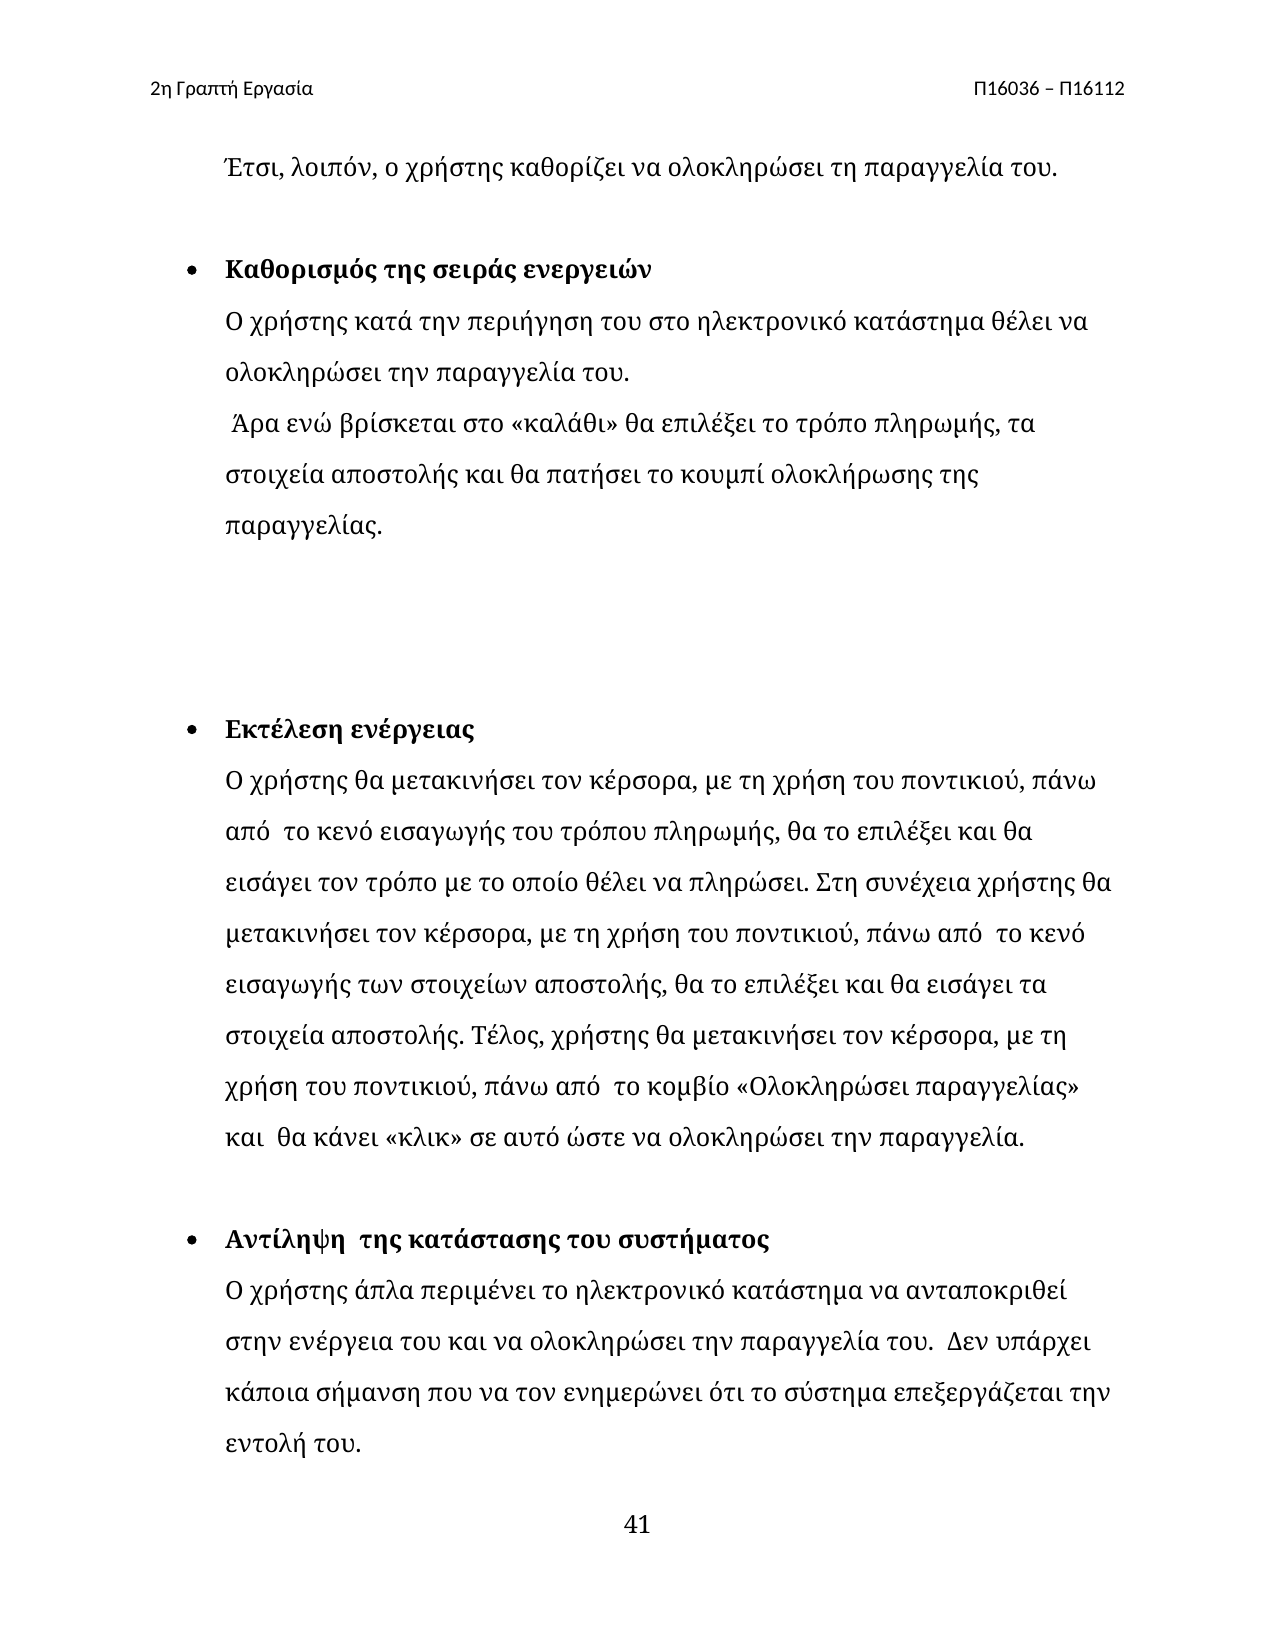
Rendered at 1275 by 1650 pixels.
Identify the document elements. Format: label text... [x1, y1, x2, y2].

list Εκτέλεση ενέργειας [187, 711, 1125, 746]
list Άρα ενώ βρίσκεται στο «καλάθι» θα επιλέξει το τρόπο πληρωμής, τα στοιχεία αποστολής και θα πατήσει το κουμπί ολοκλήρωσης της παραγγελίας. [225, 405, 1125, 541]
list Ο χρήστης θα μετακινήσει τον κέρσορα, με τη χρήση του ποντικιού, πάνω από το κενό εισαγωγής του τρόπου πληρωμής, θα το επιλέξει και θα εισάγει τον τρόπο με το οποίο θέλει να πληρώσει. Στη συνέχεια χρήστης θα μετακινήσει τον κέρσορα, με τη χρήση του ποντικιού, πάνω από το κενό εισαγωγής των στοιχείων αποστολής, θα το επιλέξει και θα εισάγει τα στοιχεία αποστολής. Τέλος, χρήστης θα μετακινήσει τον κέρσορα, με τη χρήση του ποντικιού, πάνω από το κομβίο «Ολοκληρώσει παραγγελίας» και θα κάνει «κλικ» σε αυτό ώστε να ολοκληρώσει την παραγγελία. [225, 762, 1125, 1154]
list Αντίληψη της κατάστασης του συστήματος [187, 1222, 1125, 1256]
list Έτσι, λοιπόν, ο χρήστης καθορίζει να ολοκληρώσει τη παραγγελία του. [225, 150, 1125, 184]
list Ο χρήστης άπλα περιμένει το ηλεκτρονικό κατάστημα να ανταποκριθεί στην ενέργεια του και να ολοκληρώσει την παραγγελία του. Δεν υπάρχει κάποια σήμανση που να τον ενημερώνει ότι το σύστημα επεξεργάζεται την εντολή του. [225, 1273, 1125, 1460]
list Ο χρήστης κατά την περιήγηση του στο ηλεκτρονικό κατάστημα θέλει να ολοκληρώσει την παραγγελία του. [225, 303, 1125, 388]
list Καθορισμός της σειράς ενεργειών [187, 252, 1125, 286]
